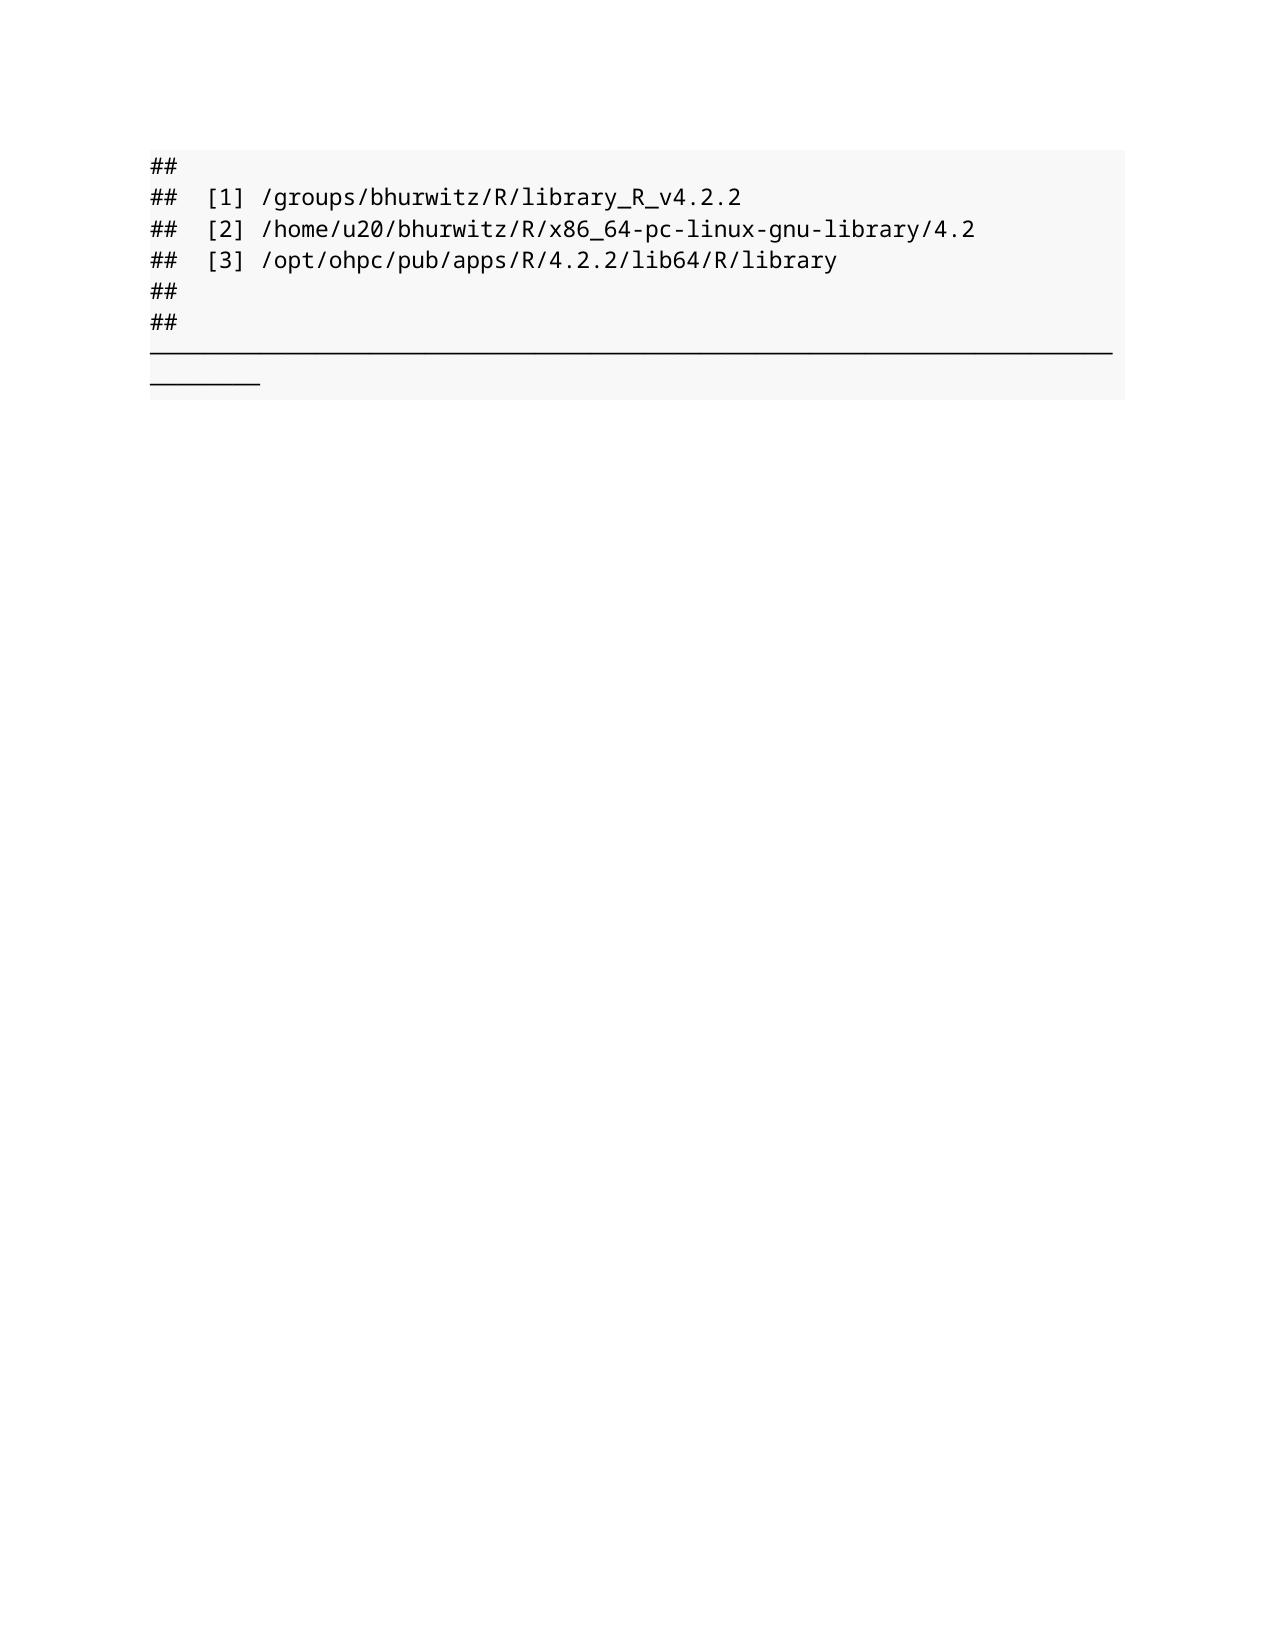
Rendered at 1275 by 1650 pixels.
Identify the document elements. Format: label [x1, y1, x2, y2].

text [150, 150, 1125, 400]
